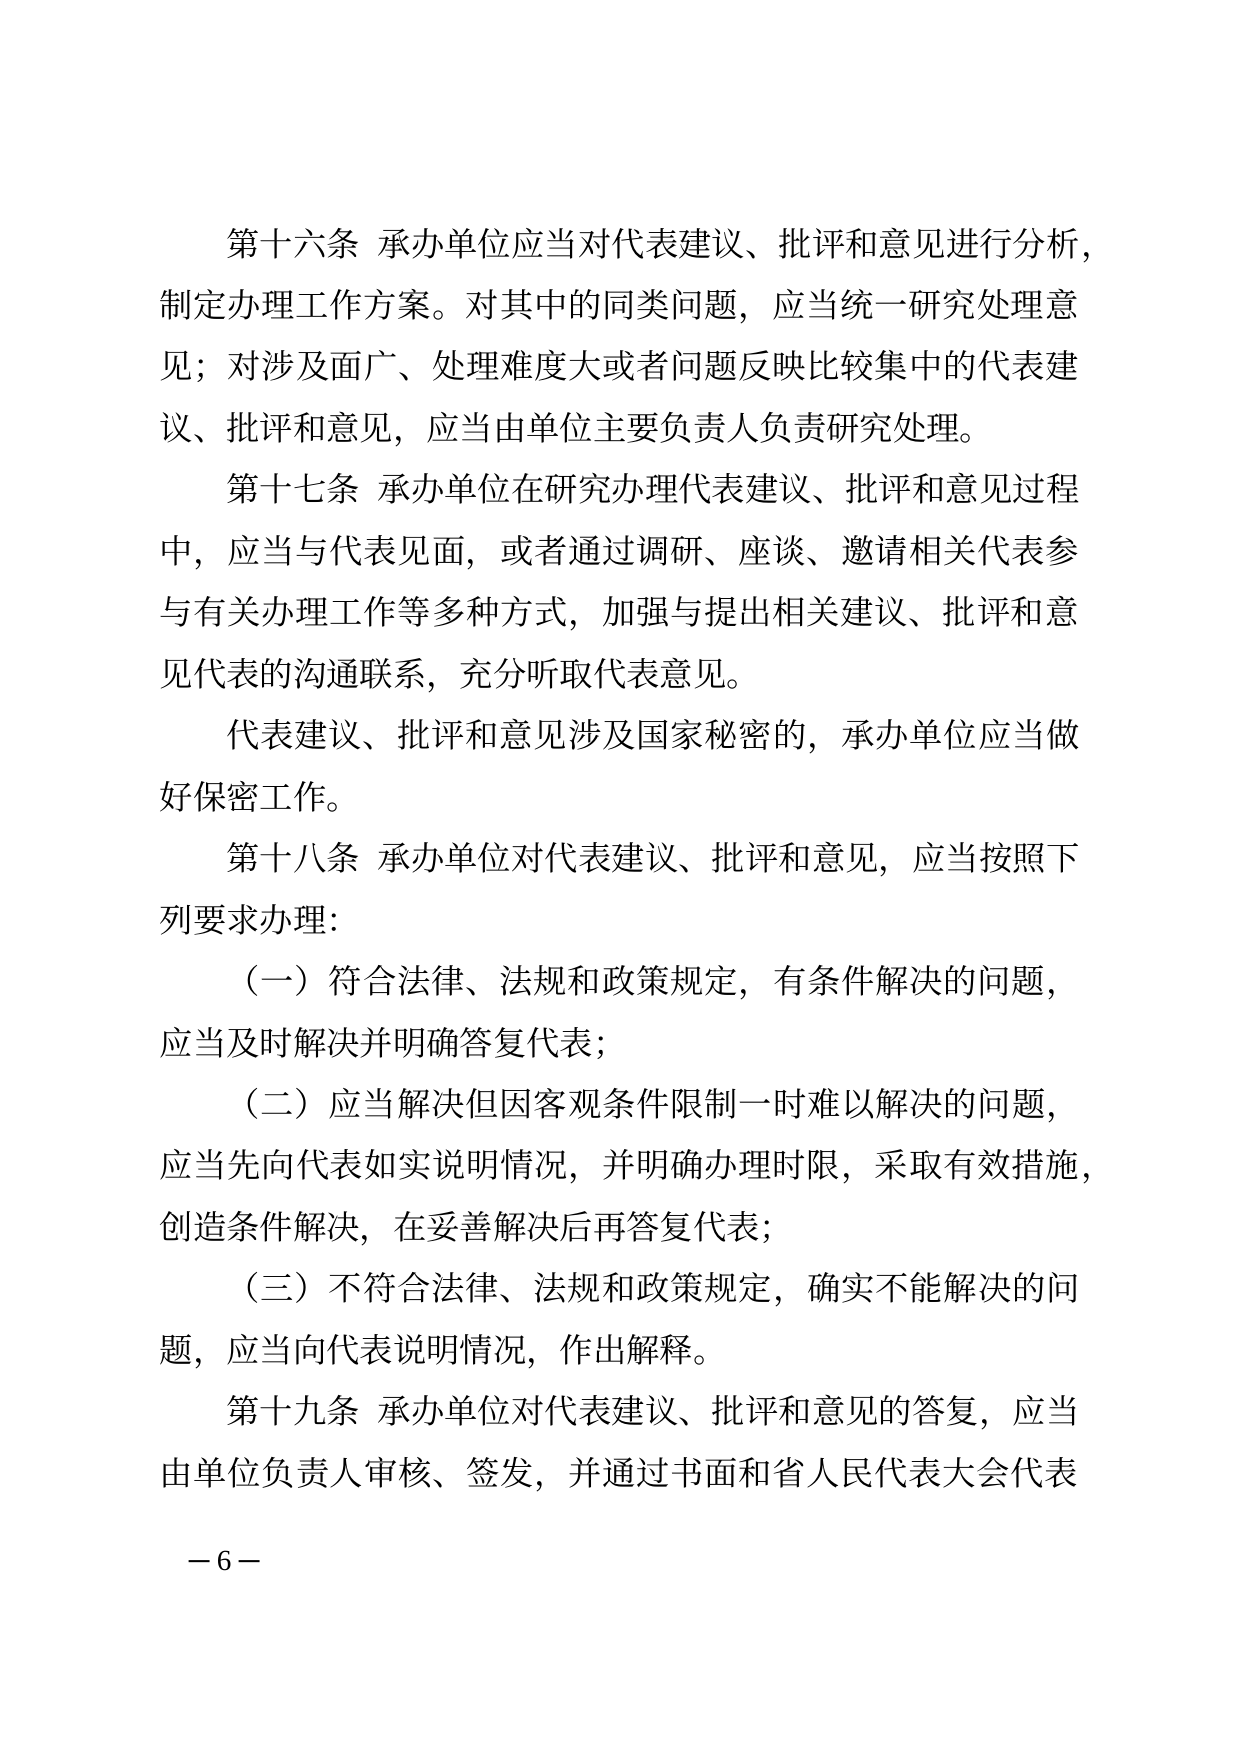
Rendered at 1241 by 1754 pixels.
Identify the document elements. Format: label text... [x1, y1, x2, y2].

text 第十七条 承办单位在研究办理代表建议、批评和意见过程中，应当与代表见面，或者通过调研、座谈、邀请相关代表参与有关办理工作等多种方式，加强与提出相关建议、批评和意见代表的沟通联系，充分听取代表意见。 [159, 453, 1081, 698]
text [159, 1374, 1081, 1497]
text 代表建议、批评和意见涉及国家秘密的，承办单位应当做好保密工作。 [159, 698, 1081, 821]
text （二）应当解决但因客观条件限制一时难以解决的问题，应当先向代表如实说明情况，并明确办理时限，采取有效措施，创造条件解决，在妥善解决后再答复代表； [159, 1067, 1081, 1252]
text （一）符合法律、法规和政策规定，有条件解决的问题，应当及时解决并明确答复代表； [159, 944, 1081, 1067]
text 第十八条 承办单位对代表建议、批评和意见，应当按照下列要求办理： [159, 821, 1081, 944]
text （三）不符合法律、法规和政策规定，确实不能解决的问题，应当向代表说明情况，作出解释。 [159, 1252, 1081, 1374]
text 第十六条 承办单位应当对代表建议、批评和意见进行分析，制定办理工作方案。对其中的同类问题，应当统一研究处理意见；对涉及面广、处理难度大或者问题反映比较集中的代表建议、批评和意见，应当由单位主要负责人负责研究处理。 [159, 207, 1081, 453]
